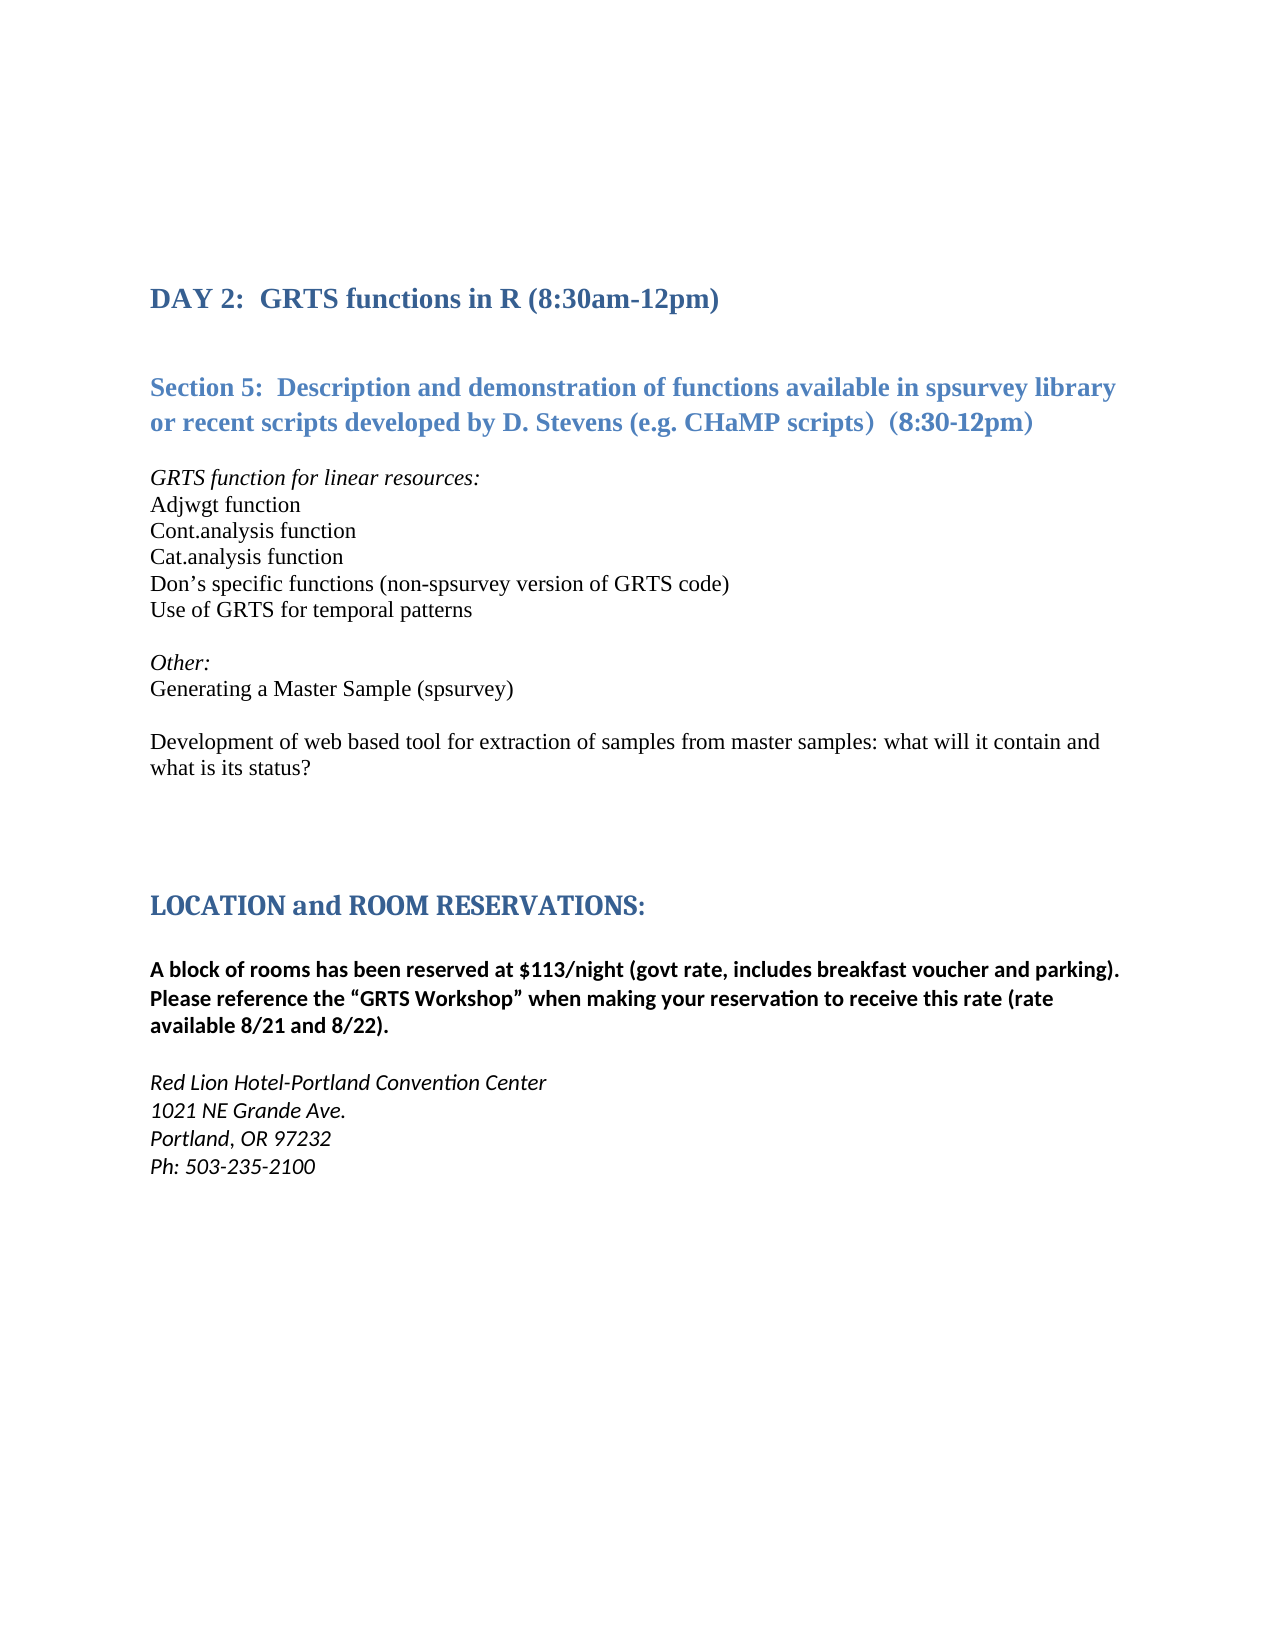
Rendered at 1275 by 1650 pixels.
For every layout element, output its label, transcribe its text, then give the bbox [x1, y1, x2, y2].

text Cat.analysis function [150, 543, 1125, 570]
text Cont.analysis function [150, 517, 1125, 543]
text Adjwgt function [150, 491, 1125, 517]
text Portland, OR 97232 [150, 1124, 1125, 1152]
text Development of web based tool for extraction of samples from master samples: what will it contain and what is its status? [150, 728, 1125, 781]
text 1021 NE Grande Ave. [150, 1096, 1125, 1124]
text Ph: 503-235-2100 [150, 1152, 1125, 1180]
text GRTS function for linear resources: [150, 464, 1125, 491]
subtitle DAY 2: GRTS functions in R (8:30am-12pm) [150, 281, 1125, 315]
text Generating a Master Sample (spsurvey) [150, 675, 1125, 701]
text Use of GRTS for temporal patterns [150, 596, 1125, 622]
subtitle LOCATION and ROOM RESERVATIONS: [150, 889, 1125, 923]
text Other: [150, 649, 1125, 675]
text Don’s specific functions (non-spsurvey version of GRTS code) [150, 570, 1125, 596]
text A block of rooms has been reserved at $113/night (govt rate, includes breakfast voucher and parking). Please reference the “GRTS Workshop” when making your reservation to receive this rate (rate available 8/21 and 8/22). [150, 956, 1125, 1040]
text Section 5: Description and demonstration of functions available in spsurvey library or recent scripts developed by D. Stevens (e.g. CHaMP scripts) (8:30-12pm) [150, 371, 1125, 439]
text Red Lion Hotel-Portland Convention Center [150, 1068, 1125, 1096]
